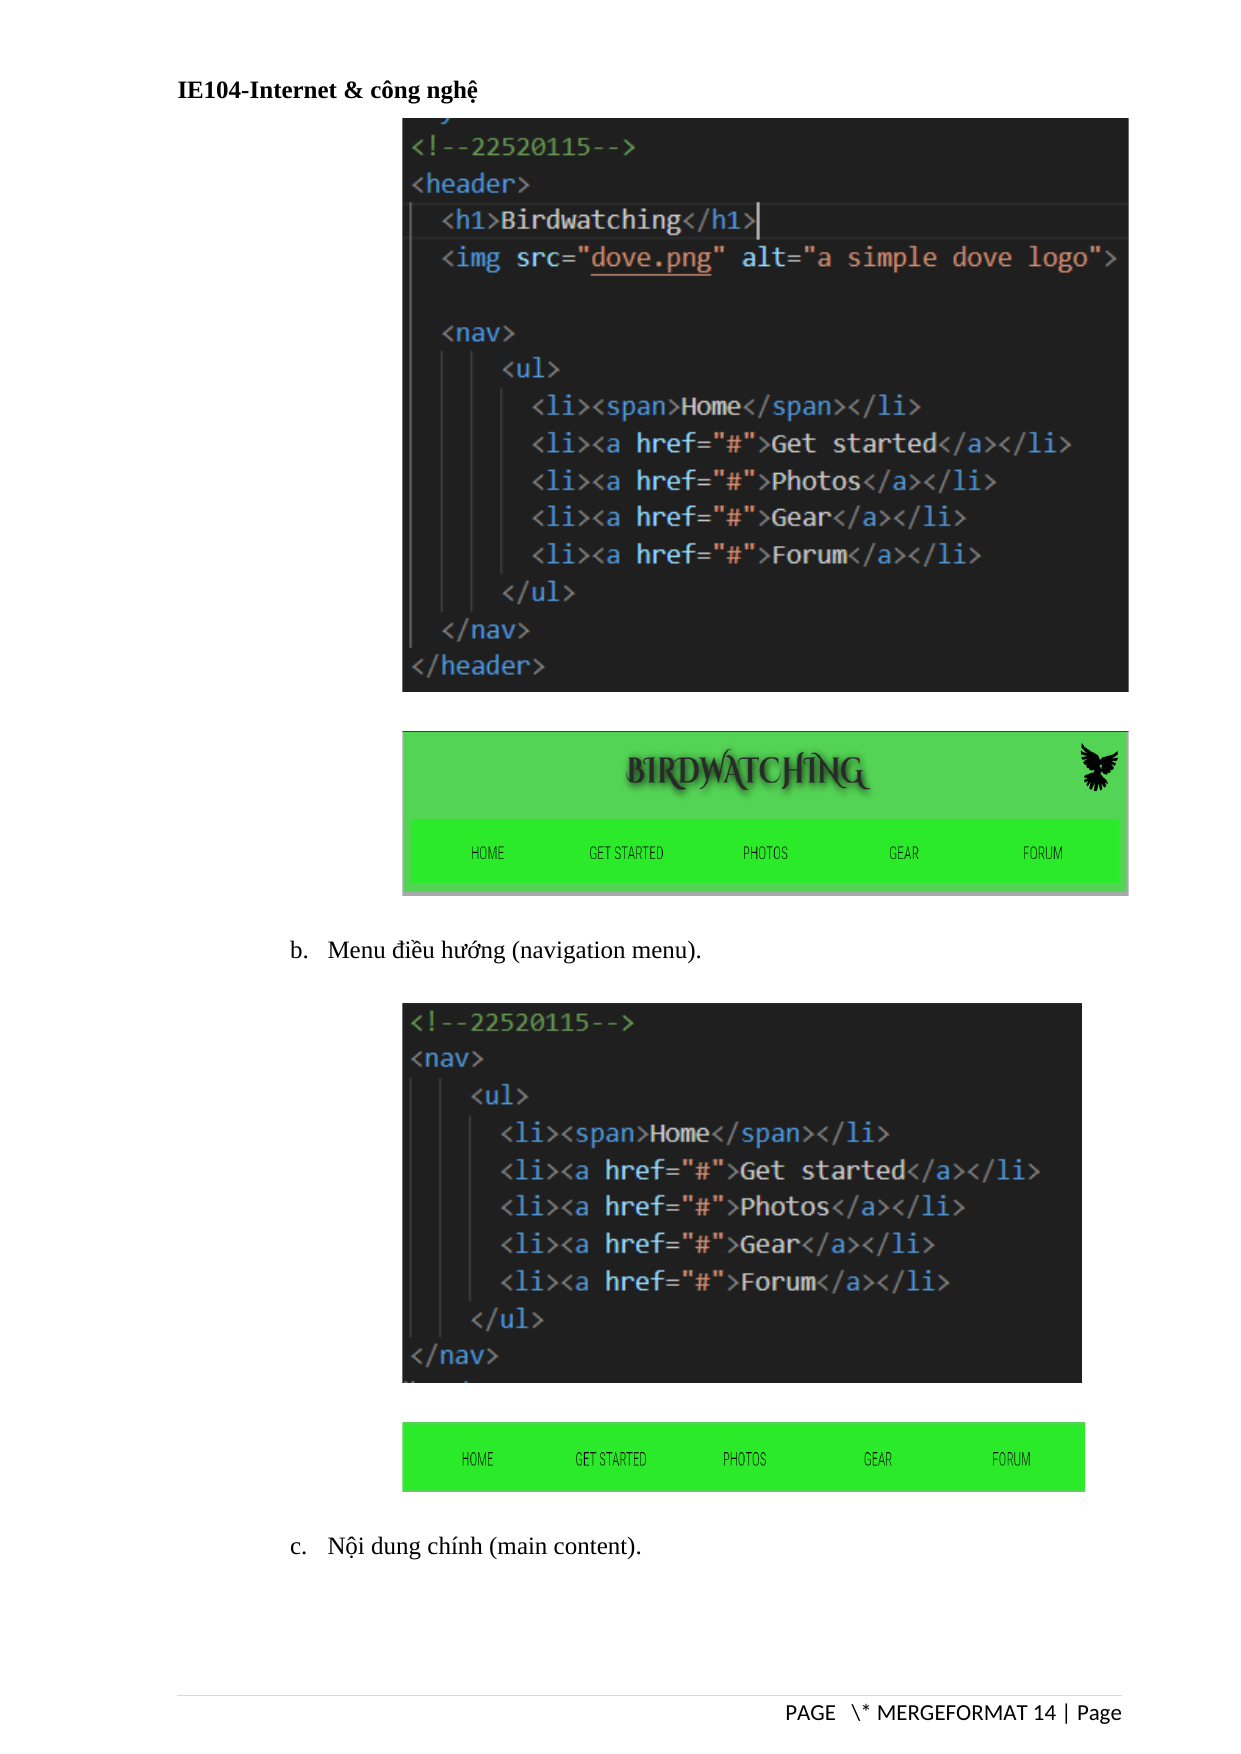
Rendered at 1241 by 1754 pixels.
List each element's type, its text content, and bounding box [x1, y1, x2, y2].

list Nội dung chính (main content). [290, 1531, 1122, 1560]
list Menu điều hướng (navigation menu). [290, 935, 1122, 964]
picture [402, 118, 1129, 692]
picture [402, 1422, 1086, 1492]
picture [402, 731, 1129, 896]
picture [402, 1003, 1082, 1383]
